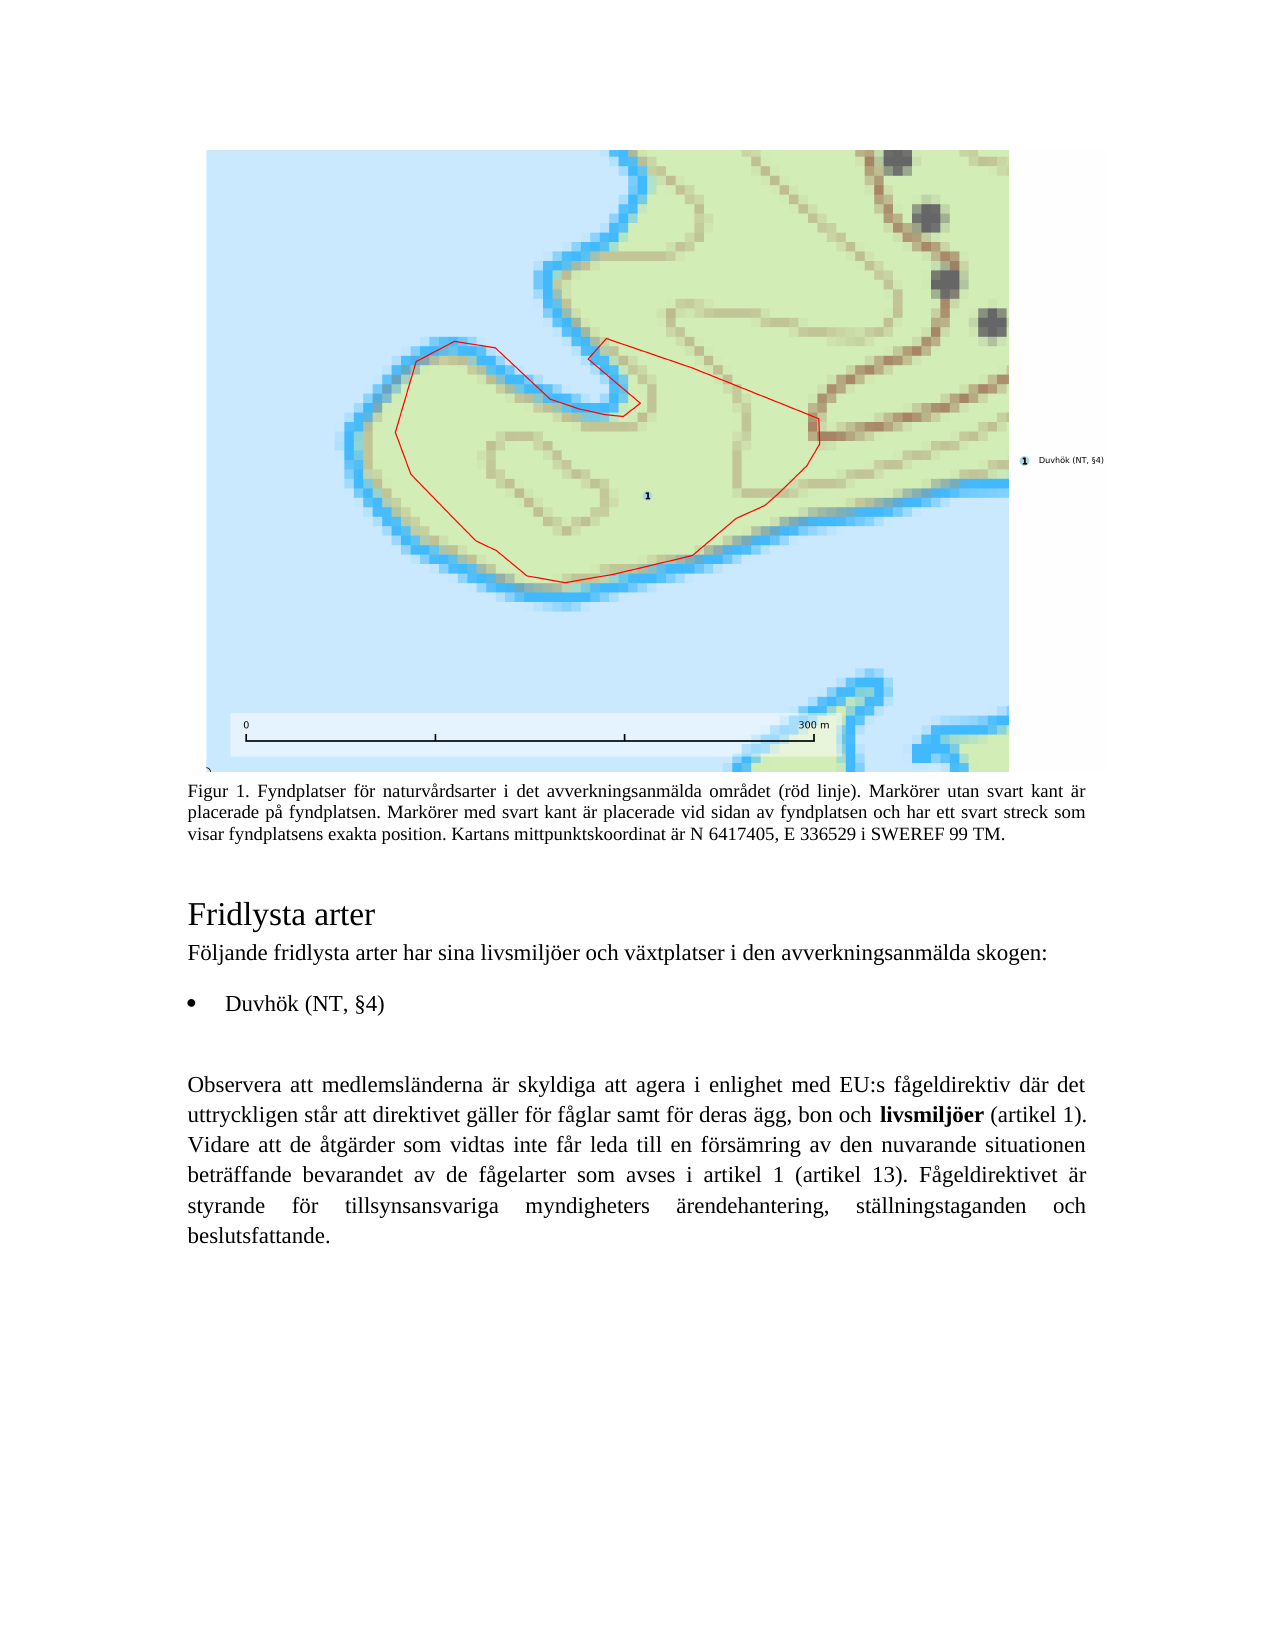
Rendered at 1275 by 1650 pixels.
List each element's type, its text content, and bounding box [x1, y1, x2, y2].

picture [206, 150, 1107, 772]
subtitle Fridlysta arter [187, 894, 1087, 933]
list Duvhök (NT, §4) [187, 990, 1087, 1016]
text Figur 1. Fyndplatser för naturvårdsarter i det avverkningsanmälda området (röd linje). Markörer utan svart kant är placerade på fyndplatsen. Markörer med svart kant är placerade vid sidan av fyndplatsen och har ett svart streck som visar fyndplatsens exakta position. Kartans mittpunktskoordinat är N 6417405, E 336529 i SWEREF 99 TM. [187, 780, 1087, 844]
text Följande fridlysta arter har sina livsmiljöer och växtplatser i den avverkningsanmälda skogen: [187, 939, 1087, 965]
text Observera att medlemsländerna är skyldiga att agera i enlighet med EU:s fågeldirektiv där det uttryckligen står att direktivet gäller för fåglar samt för deras ägg, bon och livsmiljöer (artikel 1). Vidare att de åtgärder som vidtas inte får leda till en försämring av den nuvarande situationen beträffande bevarandet av de fågelarter som avses i artikel 1 (artikel 13). Fågeldirektivet är styrande för tillsynsansvariga myndigheters ärendehantering, ställningstaganden och beslutsfattande. [187, 1041, 1087, 1248]
